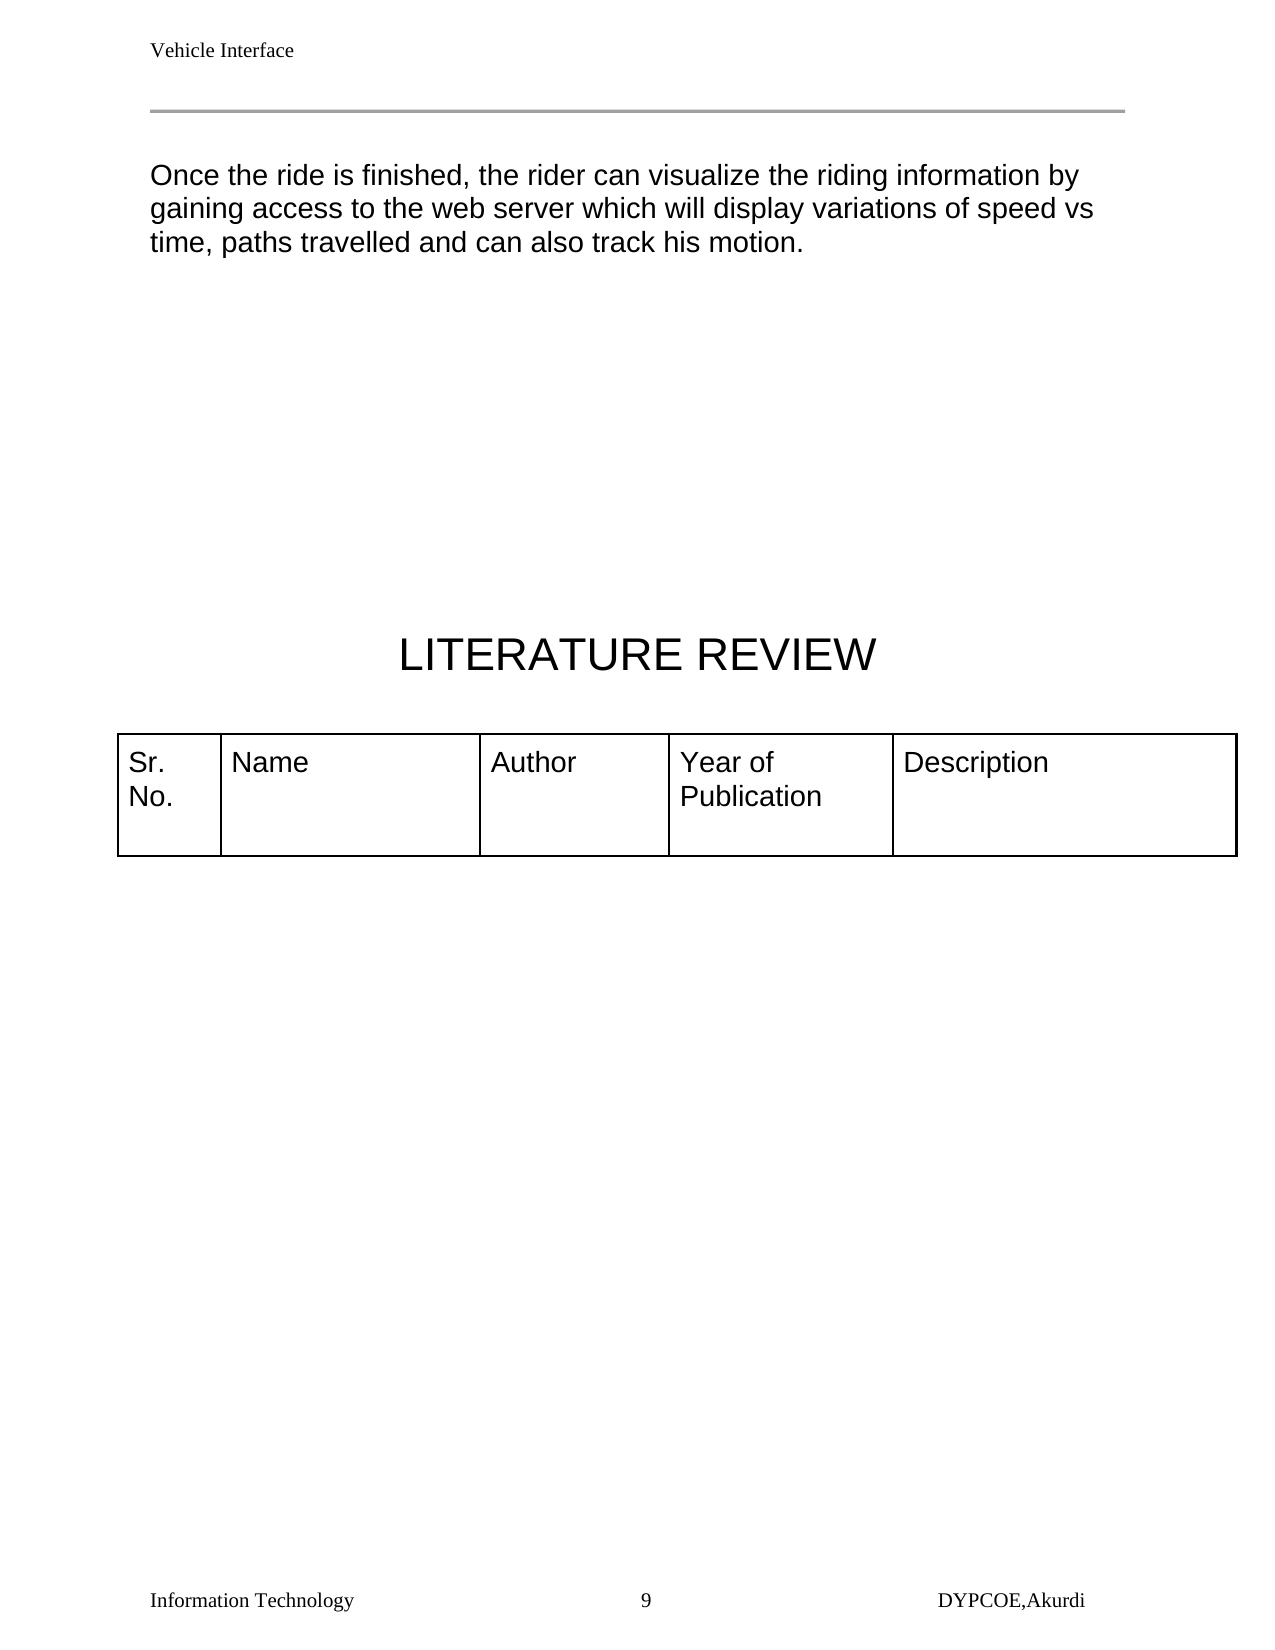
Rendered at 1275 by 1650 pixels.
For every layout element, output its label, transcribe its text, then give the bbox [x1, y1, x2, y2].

table_header Name [222, 735, 479, 855]
table_header Sr. No. [119, 735, 220, 855]
table_header Year of Publication [670, 735, 892, 855]
text LITERATURE REVIEW [150, 628, 1125, 680]
text Once the ride is finished, the rider can visualize the riding information by gaining access to the web server which will display variations of speed vs time, paths travelled and can also track his motion. [150, 158, 1125, 258]
table_header Description [894, 735, 1235, 855]
table_header Author [481, 735, 668, 855]
